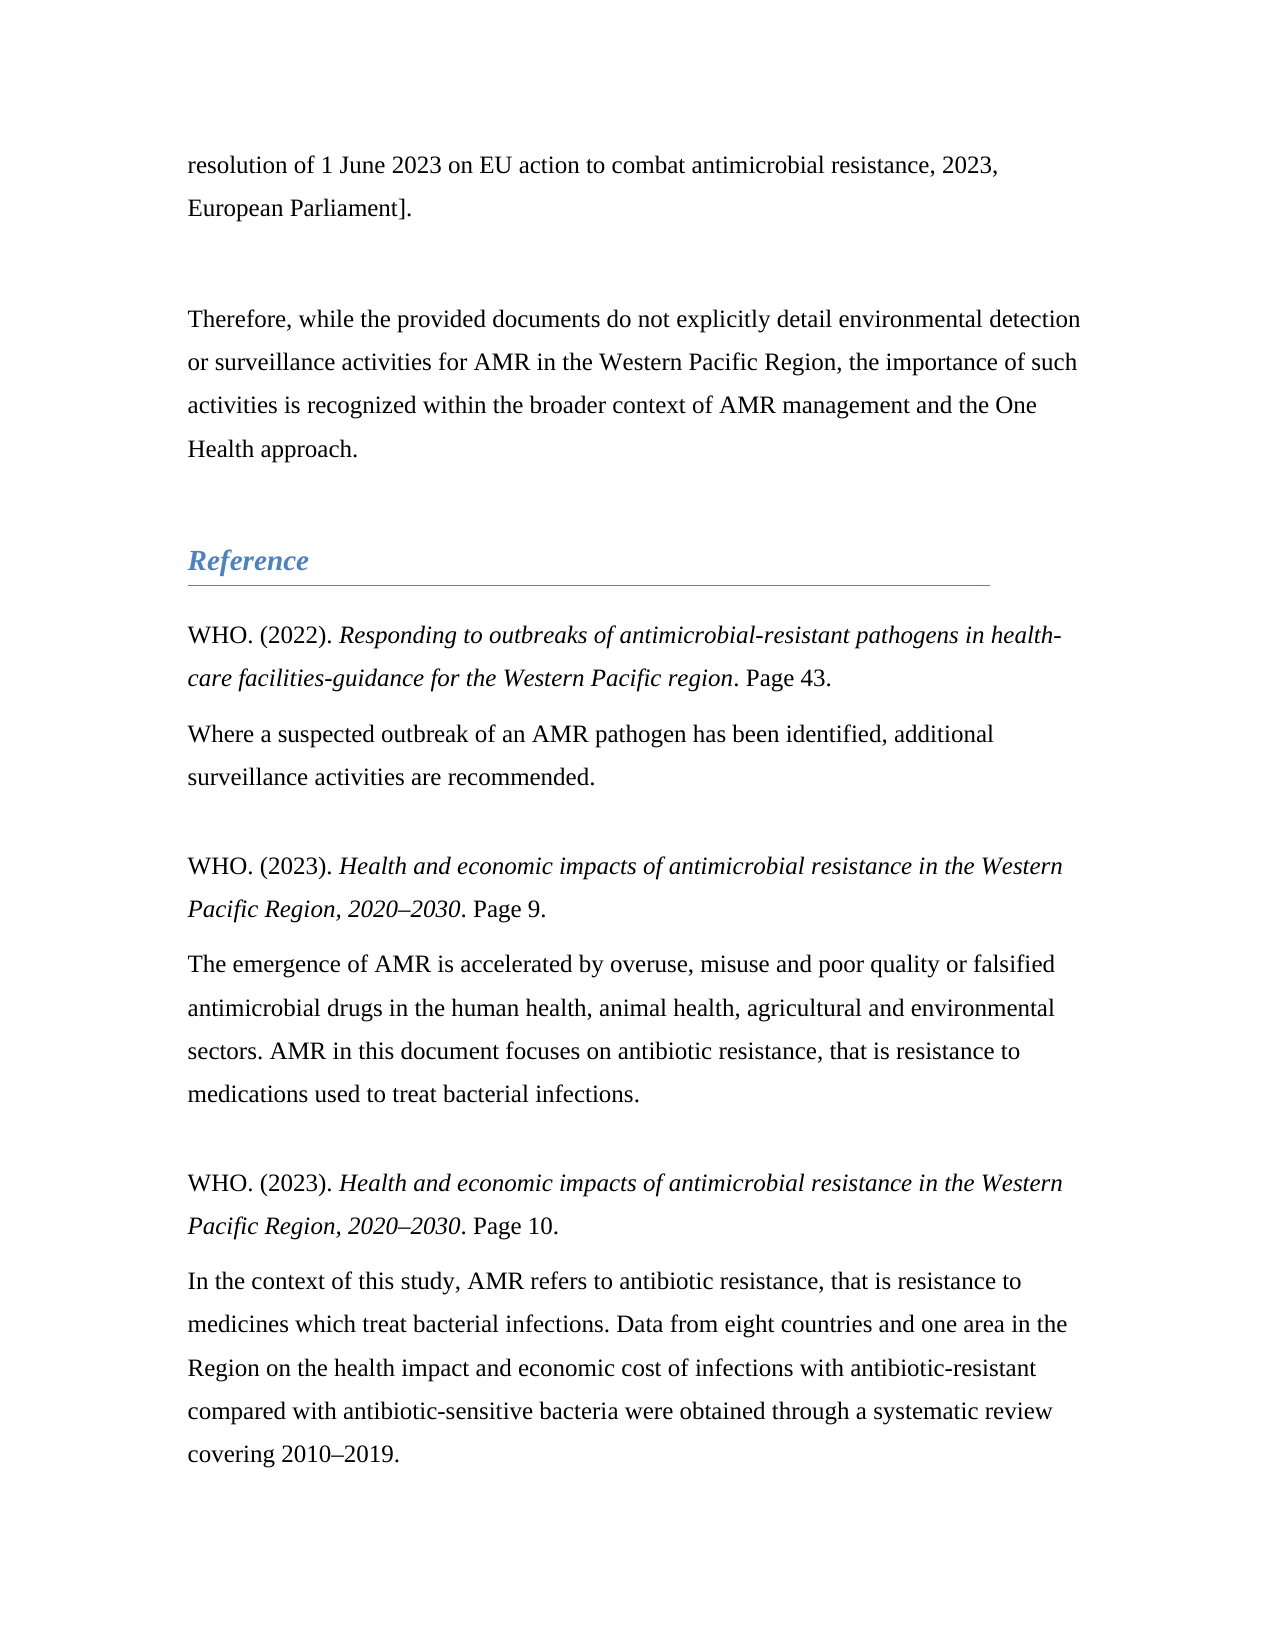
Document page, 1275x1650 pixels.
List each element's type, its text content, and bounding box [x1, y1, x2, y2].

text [187, 150, 1087, 222]
text WHO. (2022). Responding to outbreaks of antimicrobial-resistant pathogens in health-care facilities-guidance for the Western Pacific region. Page 43. [187, 620, 1087, 692]
text In the context of this study, AMR refers to antibiotic resistance, that is resistance to medicines which treat bacterial infections. Data from eight countries and one area in the Region on the health impact and economic cost of infections with antibiotic-resistant compared with antibiotic-sensitive bacteria were obtained through a systematic review covering 2010–2019. [187, 1266, 1087, 1468]
text WHO. (2023). Health and economic impacts of antimicrobial resistance in the Western Pacific Region, 2020–2030. Page 10. [187, 1168, 1087, 1239]
text WHO. (2023). Health and economic impacts of antimicrobial resistance in the Western Pacific Region, 2020–2030. Page 9. [187, 851, 1087, 923]
text Therefore, while the provided documents do not explicitly detail environmental detection or surveillance activities for AMR in the Western Pacific Region, the importance of such activities is recognized within the broader context of AMR management and the One Health approach. [187, 304, 1087, 462]
text Reference [187, 543, 990, 586]
text Where a suspected outbreak of an AMR pathogen has been identified, additional surveillance activities are recommended. [187, 719, 1087, 791]
text The emergence of AMR is accelerated by overuse, misuse and poor quality or falsified antimicrobial drugs in the human health, animal health, agricultural and environmental sectors. AMR in this document focuses on antibiotic resistance, that is resistance to medications used to treat bacterial infections. [187, 949, 1087, 1108]
